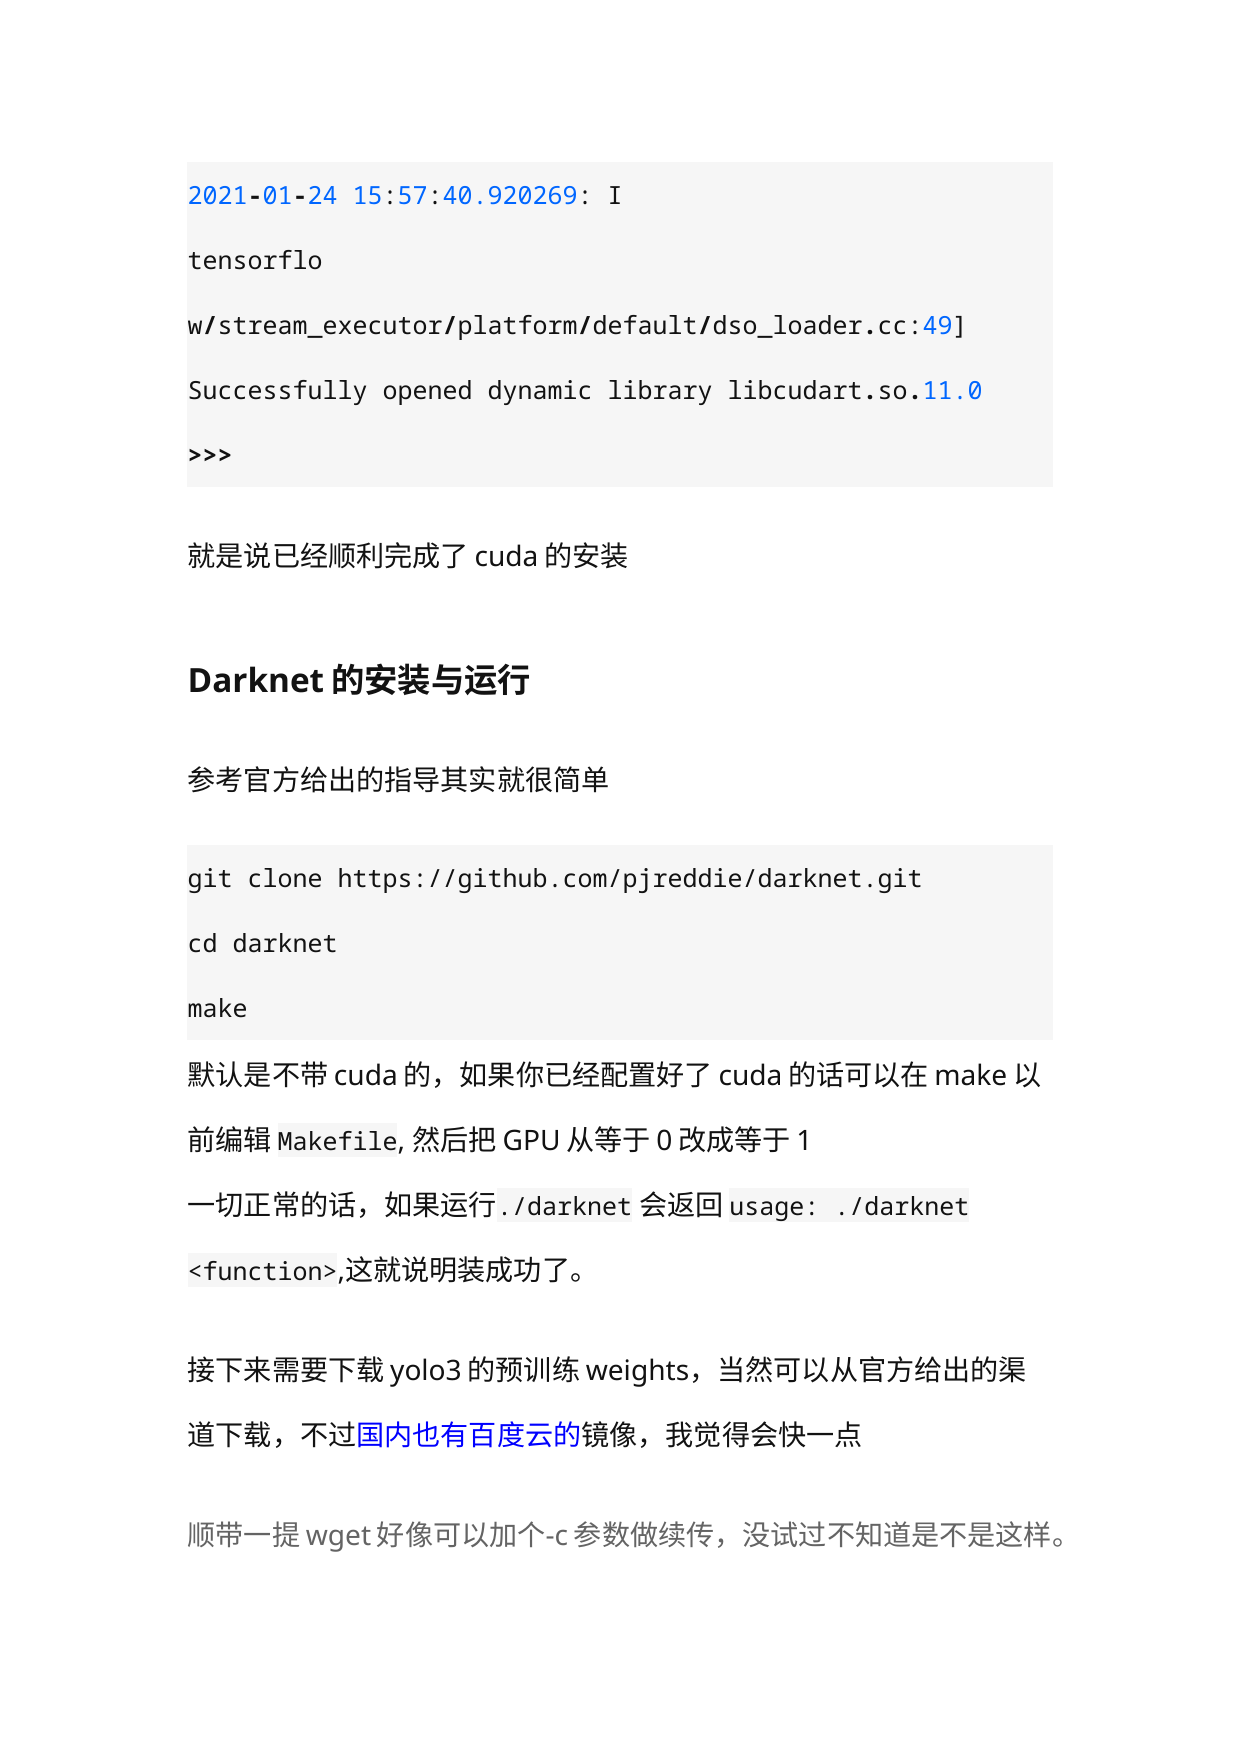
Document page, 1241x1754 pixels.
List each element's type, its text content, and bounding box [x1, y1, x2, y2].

text Darknet的安装与运行 [187, 645, 1053, 710]
text 就是说已经顺利完成了cuda的安装 [187, 522, 1053, 587]
text 2021-01-24 15:57:40.920269: I tensorflow/stream_executor/platform/default/dso_loader.cc:49] Successfully opened dynamic library libcudart.so.11.0 [187, 162, 1053, 422]
text >>> [187, 422, 1053, 487]
text 参考官方给出的指导其实就很简单 [187, 745, 1053, 810]
text make [187, 975, 1053, 1040]
text 默认是不带cuda的，如果你已经配置好了cuda的话可以在make以前编辑Makefile, 然后把GPU从等于0改成等于1 [187, 1040, 1053, 1170]
text 一切正常的话，如果运行./darknet 会返回usage: ./darknet <function>,这就说明装成功了。 [187, 1170, 1053, 1300]
text git clone https://github.com/pjreddie/darknet.git [187, 845, 1053, 910]
text cd darknet [187, 910, 1053, 975]
text 接下来需要下载yolo3的预训练weights，当然可以从官方给出的渠道下载，不过国内也有百度云的镜像，我觉得会快一点 [187, 1335, 1053, 1465]
text 顺带一提wget好像可以加个-c参数做续传，没试过不知道是不是这样。 [187, 1500, 1053, 1565]
